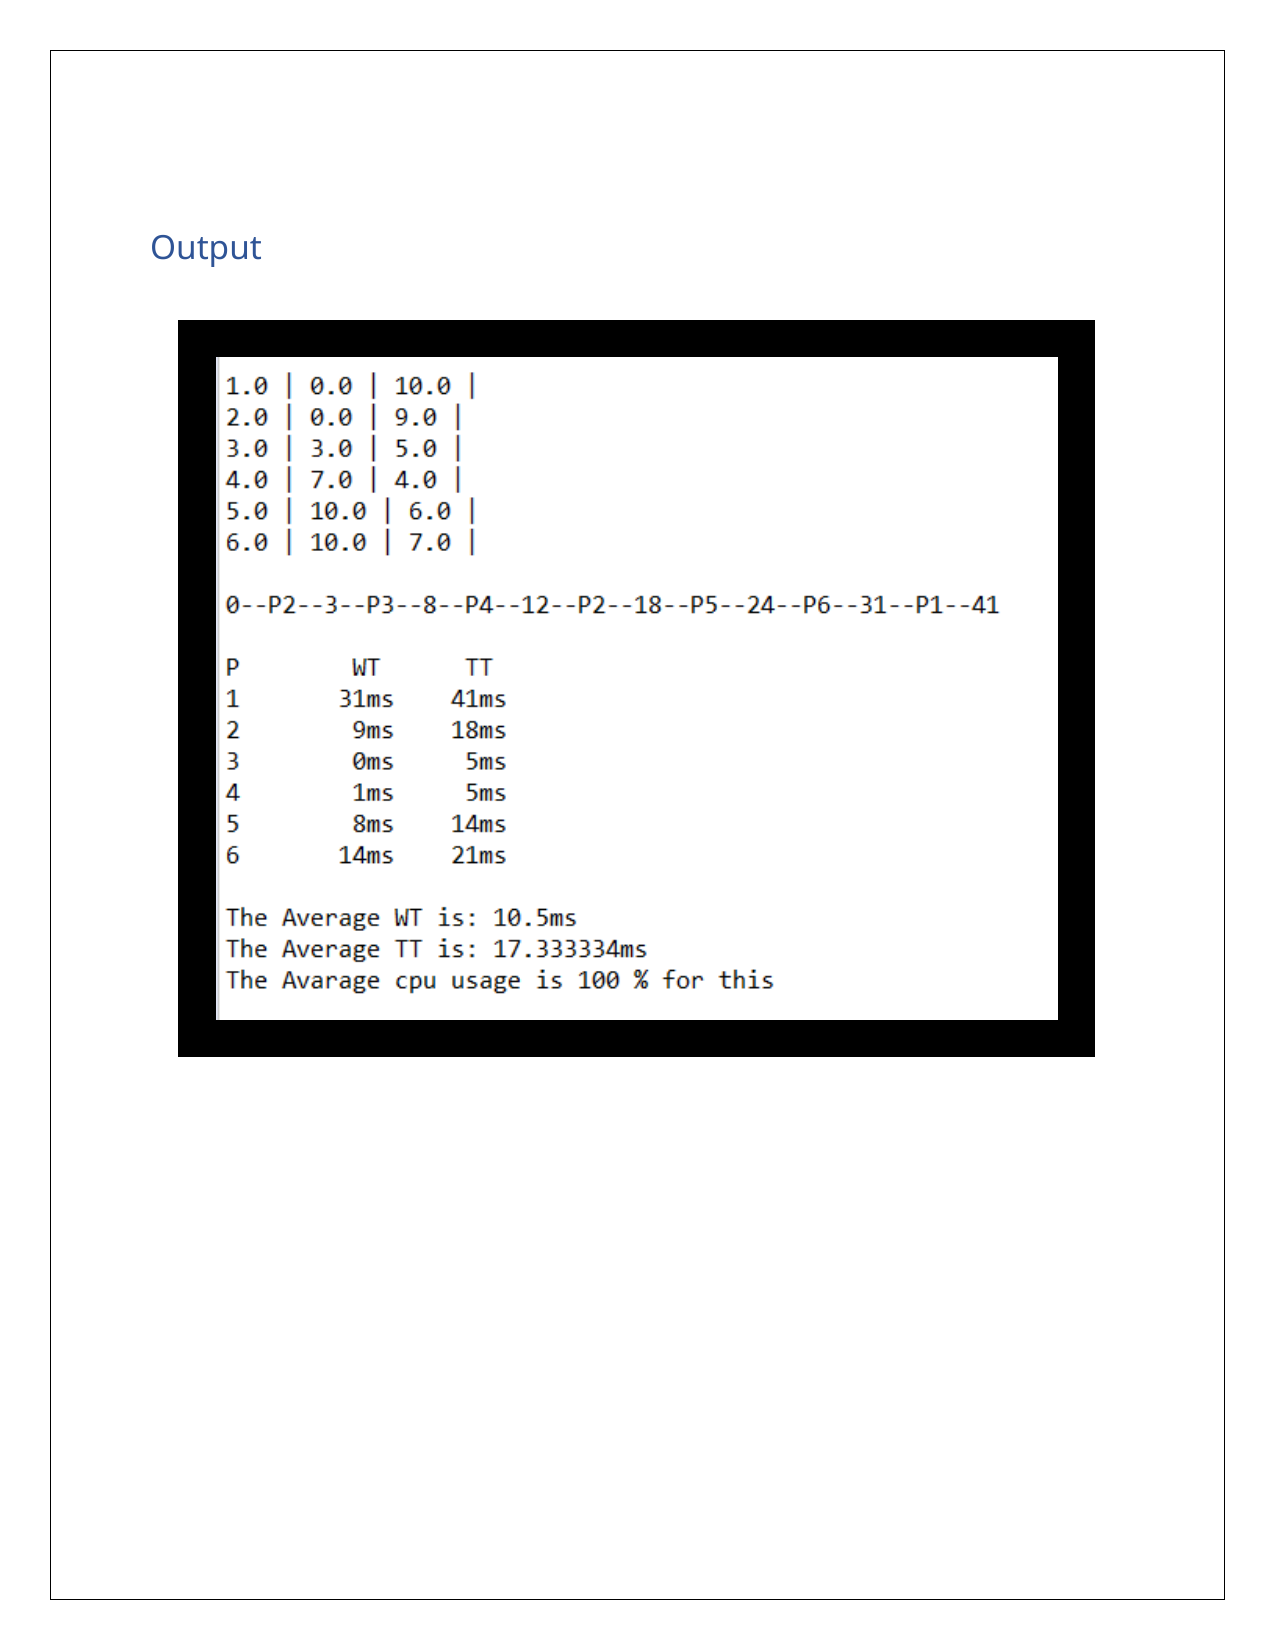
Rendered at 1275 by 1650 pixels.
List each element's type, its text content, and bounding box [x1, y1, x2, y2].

subtitle Output [150, 224, 1125, 269]
picture [216, 357, 1058, 1020]
